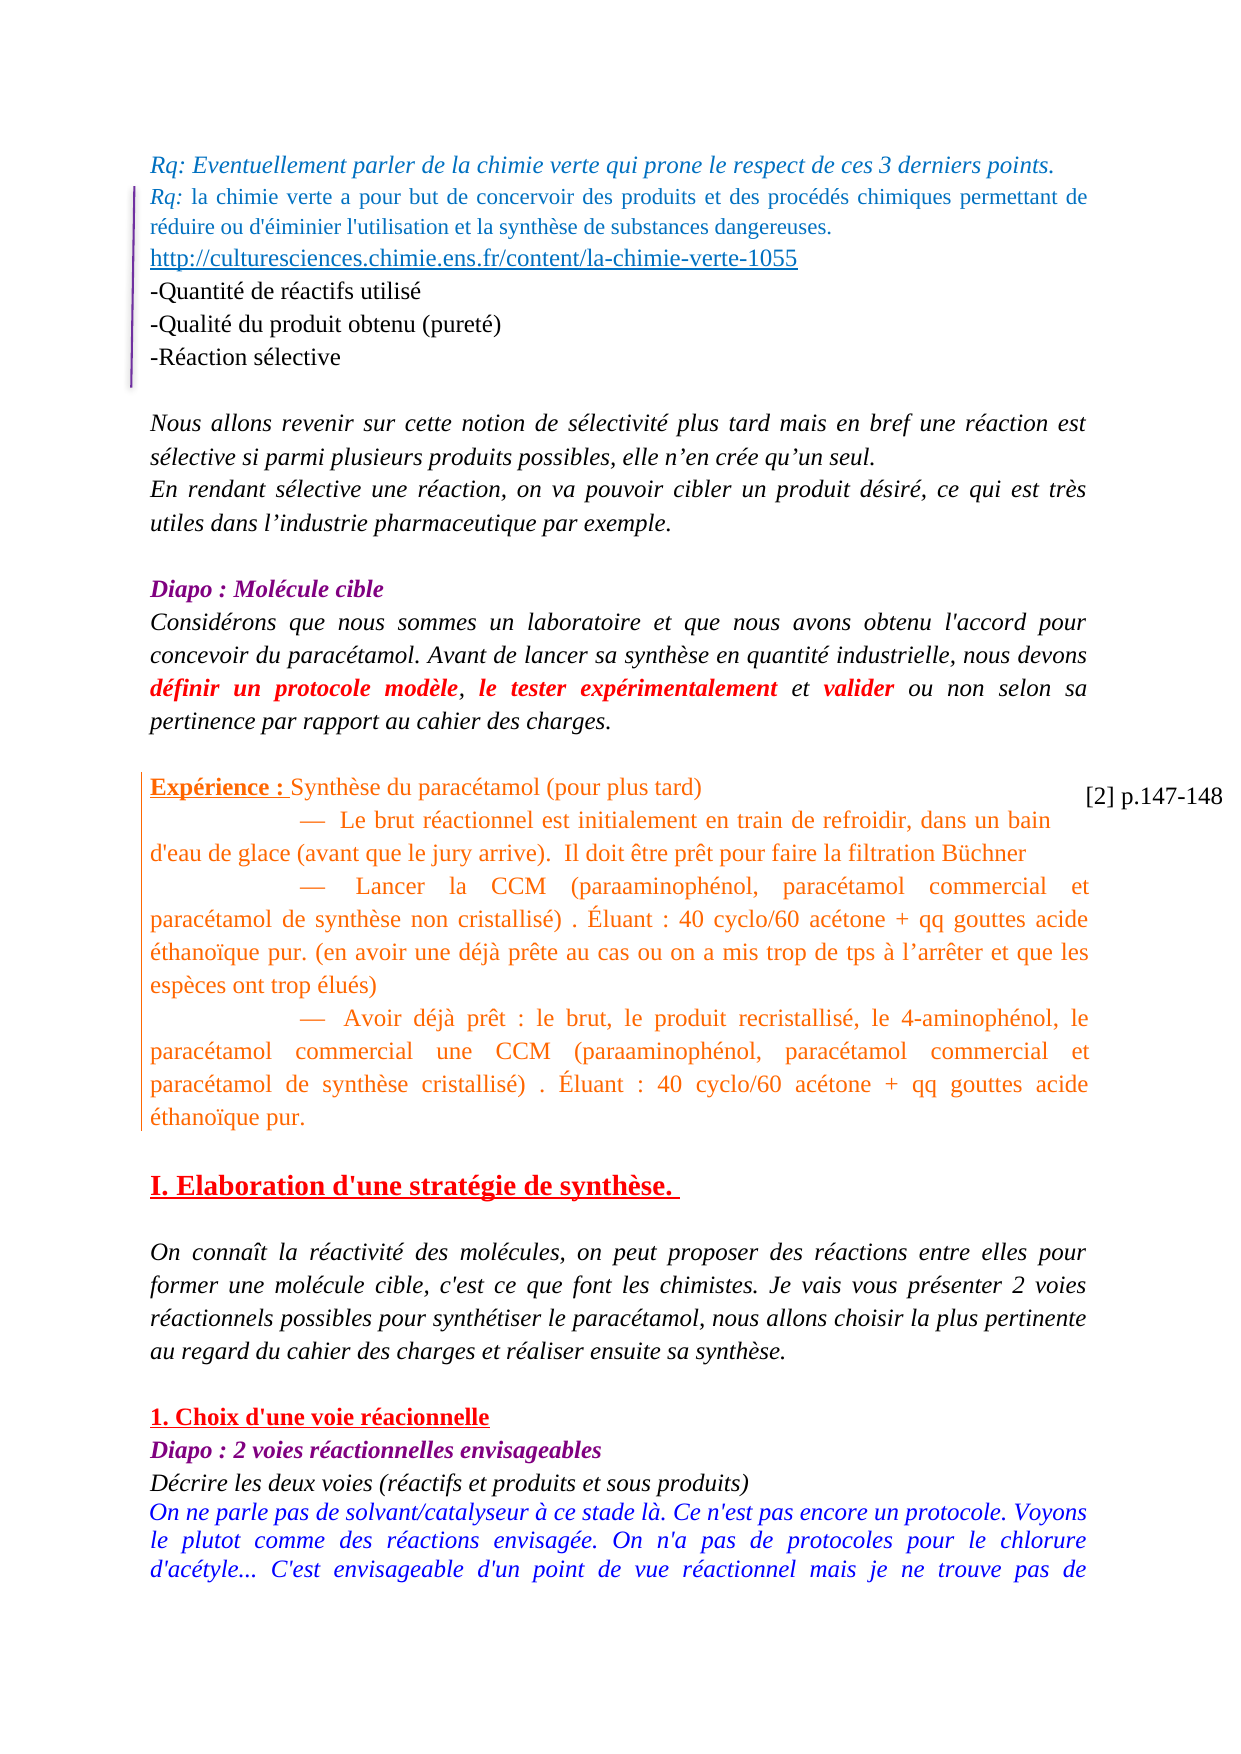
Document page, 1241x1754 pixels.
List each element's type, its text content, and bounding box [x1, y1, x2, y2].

text Expérience : Synthèse du paracétamol (pour plus tard) [142, 772, 1090, 801]
text — Avoir déjà prêt : le brut, le produit recristallisé, le 4-aminophénol, le paracétamol commercial une CCM (paraaminophénol, paracétamol commercial et paracétamol de synthèse cristallisé) . Éluant : 40 cyclo/60 acétone + qq gouttes acide éthanoïque pur. [142, 1003, 1090, 1131]
text Diapo : Molécule cible [150, 574, 1090, 602]
text -Qualité du produit obtenu (pureté) [150, 309, 1090, 338]
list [149, 1497, 1090, 1583]
subtitle 1. Choix d'une voie réacionnelle [150, 1402, 1090, 1431]
text Considérons que nous sommes un laboratoire et que nous avons obtenu l'accord pour concevoir du paracétamol. Avant de lancer sa synthèse en quantité industrielle, nous devons définir un protocole modèle, le tester expérimentalement et valider ou non selon sa pertinence par rapport au cahier des charges. [150, 607, 1090, 734]
text Nous allons revenir sur cette notion de sélectivité plus tard mais en bref une réaction est sélective si parmi plusieurs produits possibles, elle n’en crée qu’un seul. [150, 408, 1090, 470]
text http://culturesciences.chimie.ens.fr/content/la-chimie-verte-1055 [150, 243, 1090, 272]
text — Lancer la CCM (paraaminophénol, paracétamol commercial et paracétamol de synthèse non cristallisé) . Éluant : 40 cyclo/60 acétone + qq gouttes acide éthanoïque pur. (en avoir une déjà prête au cas ou on a mis trop de tps à l’arrêter et que les espèces ont trop élués) [142, 871, 1090, 999]
text Diapo : 2 voies réactionnelles envisageables [150, 1435, 1090, 1464]
text Décrire les deux voies (réactifs et produits et sous produits) [150, 1468, 1090, 1497]
subtitle I. Elaboration d'une stratégie de synthèse. [150, 1168, 1090, 1202]
text En rendant sélective une réaction, on va pouvoir cibler un produit désiré, ce qui est très utiles dans l’industrie pharmaceutique par exemple. [150, 474, 1090, 536]
text Rq: Eventuellement parler de la chimie verte qui prone le respect de ces 3 derniers points. [150, 150, 1090, 179]
text -Réaction sélective [150, 342, 1090, 371]
text -Quantité de réactifs utilisé [150, 276, 1090, 305]
text Rq: la chimie verte a pour but de concervoir des produits et des procédés chimiques permettant de réduire ou d'éiminier l'utilisation et la synthèse de substances dangereuses. [150, 183, 1090, 239]
text On connaît la réactivité des molécules, on peut proposer des réactions entre elles pour former une molécule cible, c'est ce que font les chimistes. Je vais vous présenter 2 voies réactionnels possibles pour synthétiser le paracétamol, nous allons choisir la plus pertinente au regard du cahier des charges et réaliser ensuite sa synthèse. [150, 1237, 1090, 1364]
text — Le brut réactionnel est initialement en train de refroidir, dans un bain d'eau de glace (avant que le jury arrive). Il doit être prêt pour faire la filtration Büchner [142, 805, 1090, 867]
